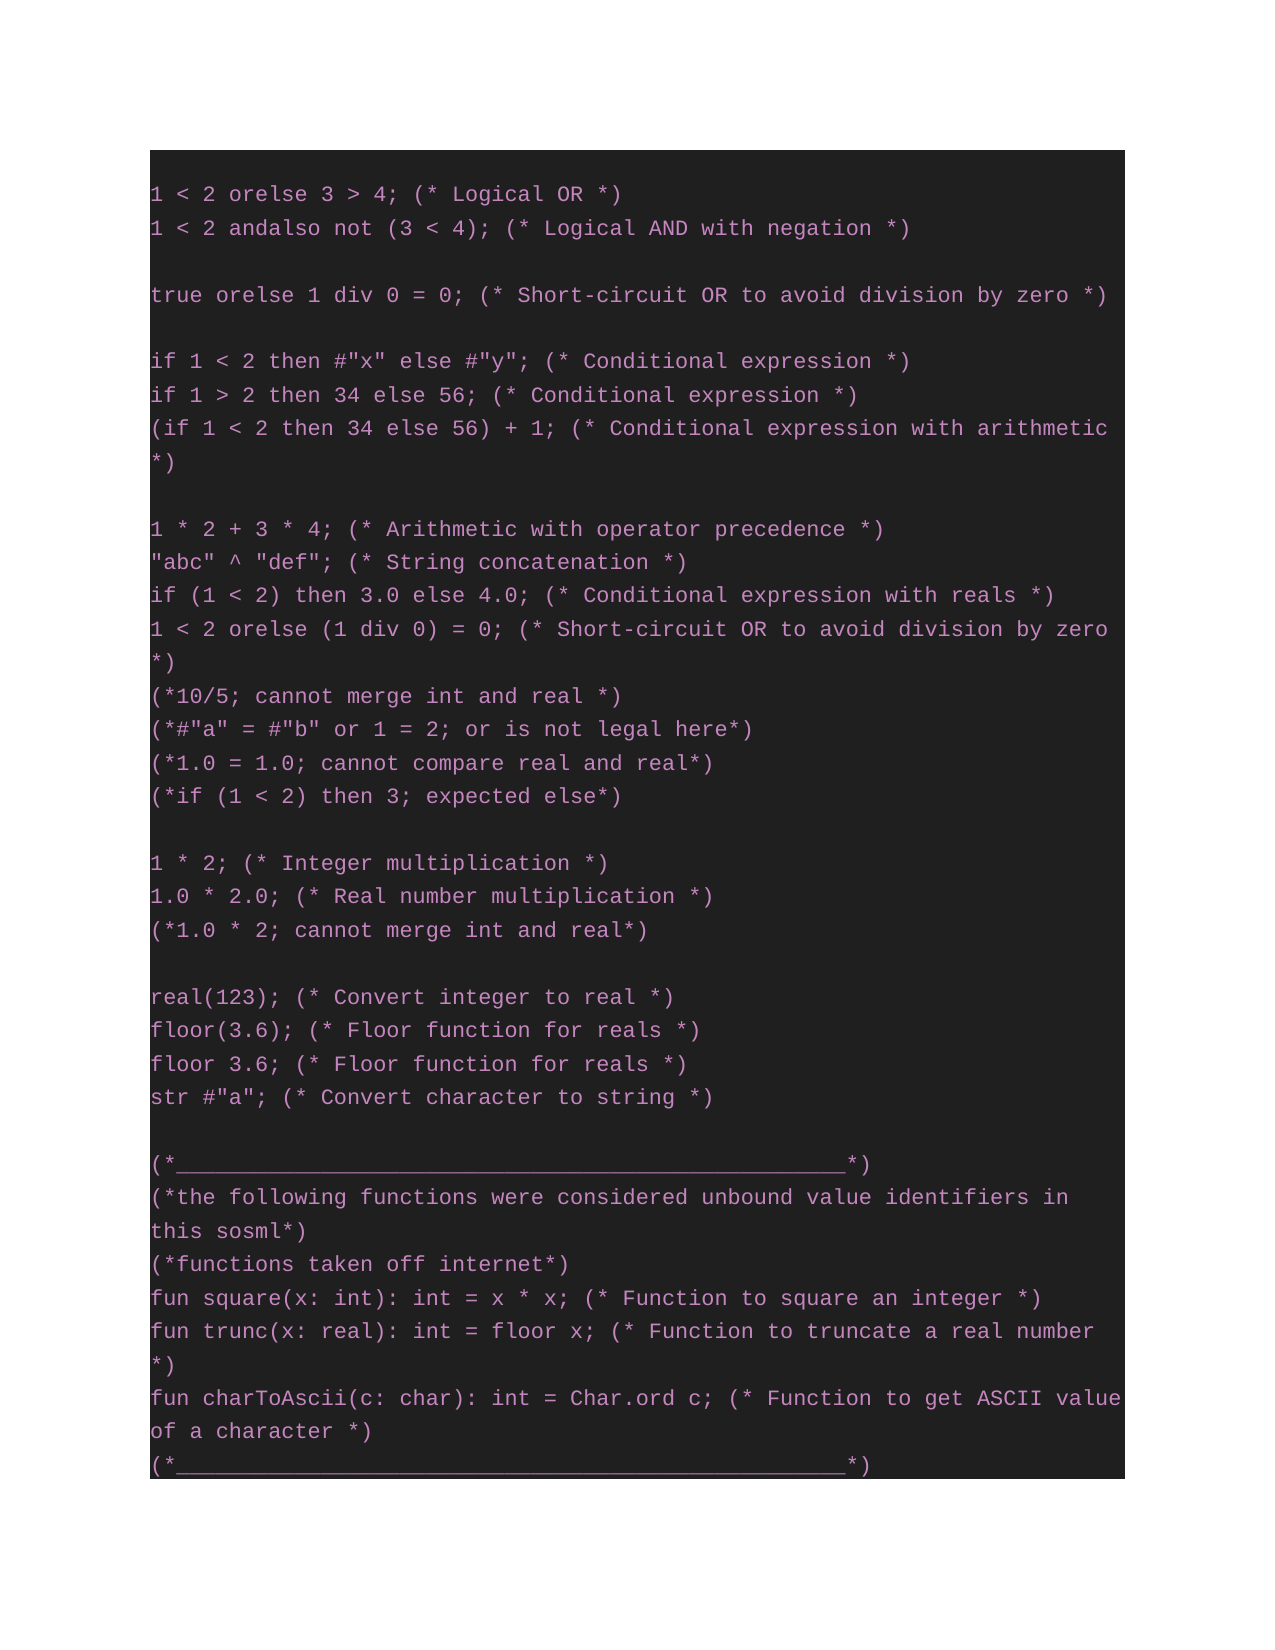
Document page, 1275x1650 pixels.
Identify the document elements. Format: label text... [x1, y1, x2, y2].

text true orelse 1 div 0 = 0; (* Short-circuit OR to avoid division by zero *) [150, 284, 1125, 308]
text if (1 < 2) then 3.0 else 4.0; (* Conditional expression with reals *) [150, 585, 1125, 609]
text if 1 > 2 then 34 else 56; (* Conditional expression *) [150, 384, 1125, 409]
text "abc" ^ "def"; (* String concatenation *) [150, 551, 1125, 576]
text floor 3.6; (* Floor function for reals *) [150, 1053, 1125, 1078]
text (*functions taken off internet*) [150, 1253, 1125, 1278]
text 1 < 2 andalso not (3 < 4); (* Logical AND with negation *) [150, 217, 1125, 242]
text 1 < 2 orelse (1 div 0) = 0; (* Short-circuit OR to avoid division by zero *) [150, 618, 1125, 676]
text (if 1 < 2 then 34 else 56) + 1; (* Conditional expression with arithmetic *) [150, 417, 1125, 476]
text 1 < 2 orelse 3 > 4; (* Logical OR *) [150, 183, 1125, 208]
text 1 * 2 + 3 * 4; (* Arithmetic with operator precedence *) [150, 518, 1125, 543]
text (*10/5; cannot merge int and real *) [150, 685, 1125, 710]
text real(123); (* Convert integer to real *) [150, 986, 1125, 1011]
text (*1.0 * 2; cannot merge int and real*) [150, 919, 1125, 944]
text str #"a"; (* Convert character to string *) [150, 1086, 1125, 1111]
text 1.0 * 2.0; (* Real number multiplication *) [150, 886, 1125, 910]
text fun trunc(x: real): int = floor x; (* Function to truncate a real number *) [150, 1320, 1125, 1378]
text fun charToAscii(c: char): int = Char.ord c; (* Function to get ASCII value of a character *) [150, 1387, 1125, 1445]
text if 1 < 2 then #"x" else #"y"; (* Conditional expression *) [150, 351, 1125, 375]
text (*1.0 = 1.0; cannot compare real and real*) [150, 752, 1125, 777]
text (*#"a" = #"b" or 1 = 2; or is not legal here*) [150, 718, 1125, 743]
text (*___________________________________________________*) [150, 1454, 1125, 1479]
text (*if (1 < 2) then 3; expected else*) [150, 785, 1125, 810]
text floor(3.6); (* Floor function for reals *) [150, 1019, 1125, 1044]
text (*___________________________________________________*) [150, 1153, 1125, 1178]
text (*the following functions were considered unbound value identifiers in this sosml*) [150, 1187, 1125, 1245]
text fun square(x: int): int = x * x; (* Function to square an integer *) [150, 1287, 1125, 1312]
text 1 * 2; (* Integer multiplication *) [150, 852, 1125, 877]
